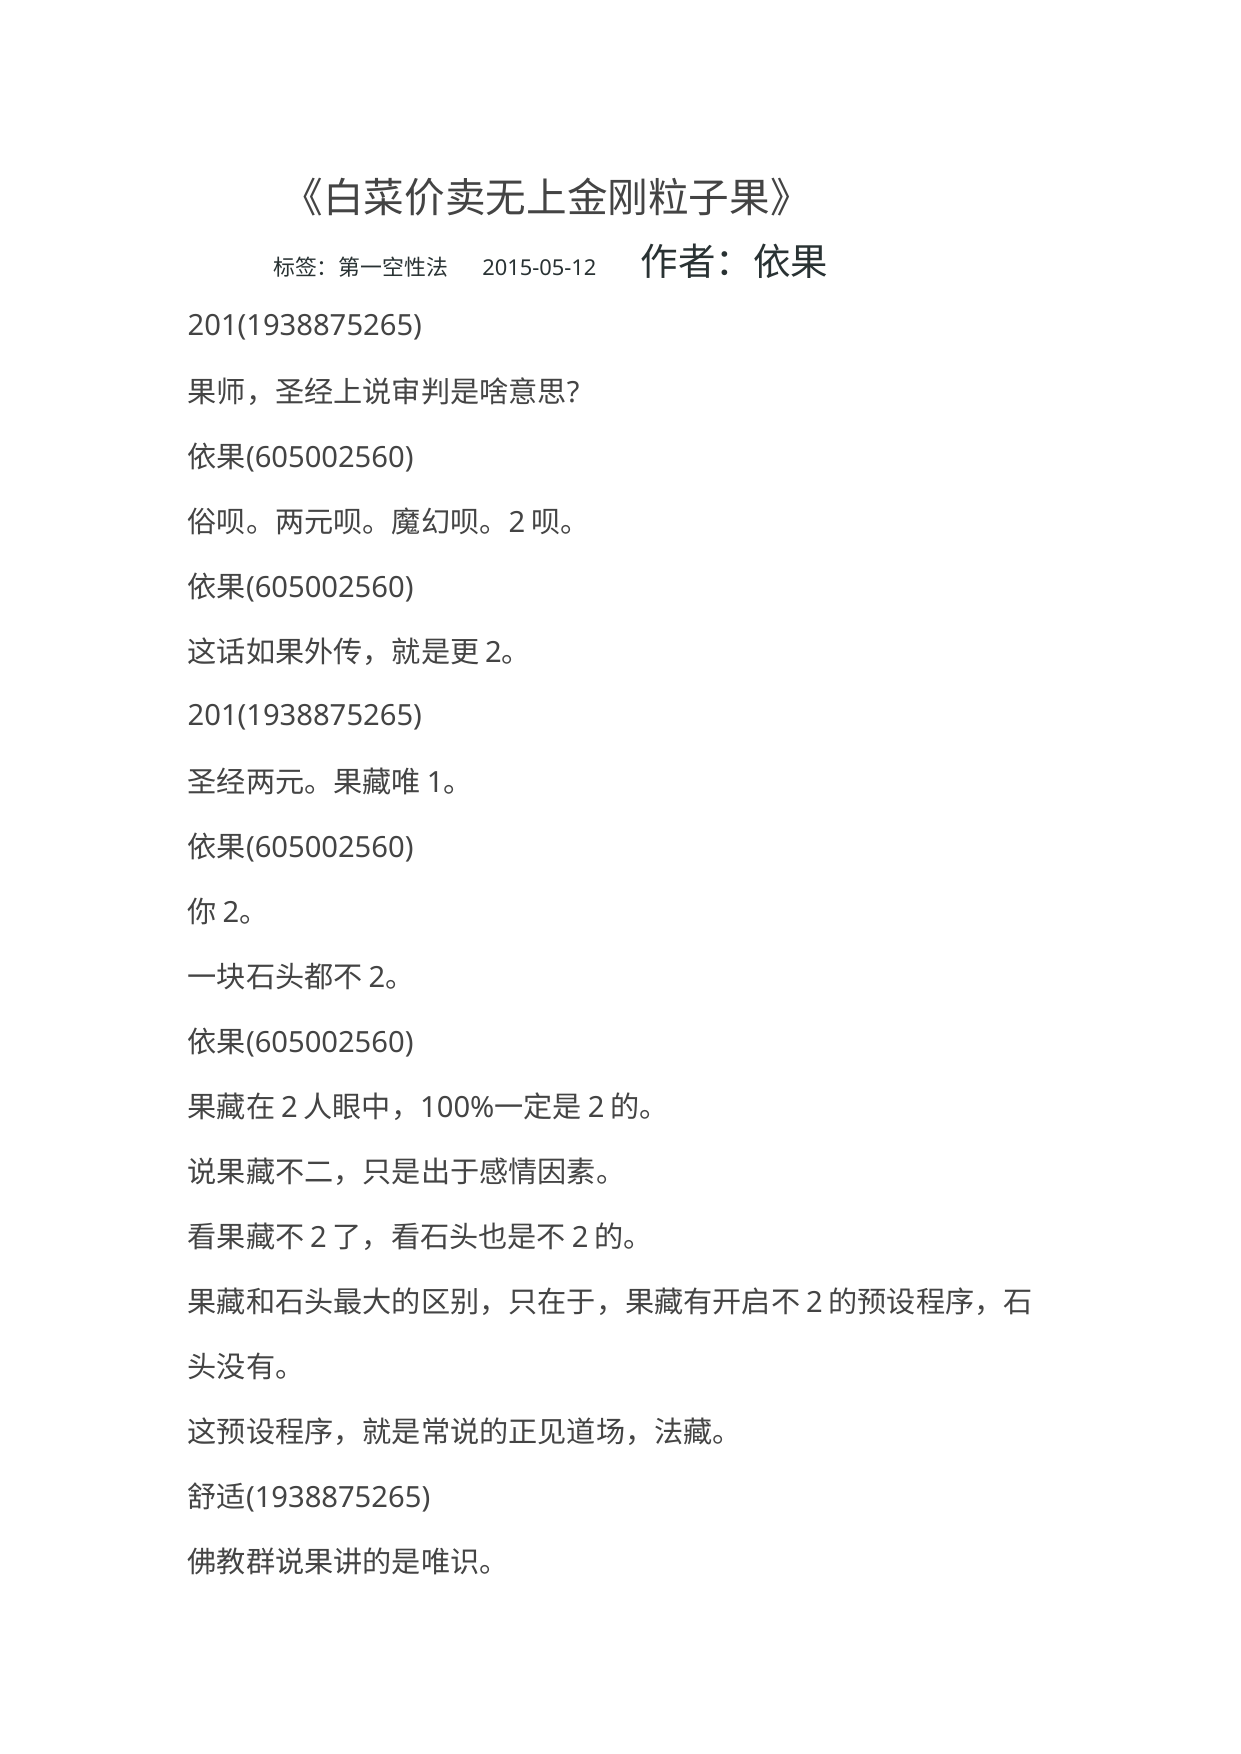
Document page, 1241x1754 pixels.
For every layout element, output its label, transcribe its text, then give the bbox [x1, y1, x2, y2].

text 标签：第一空性法 2015-05-12 作者：依果 [187, 227, 1053, 292]
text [187, 292, 1053, 1592]
text 《白菜价卖无上金刚粒子果》 [187, 162, 1053, 227]
